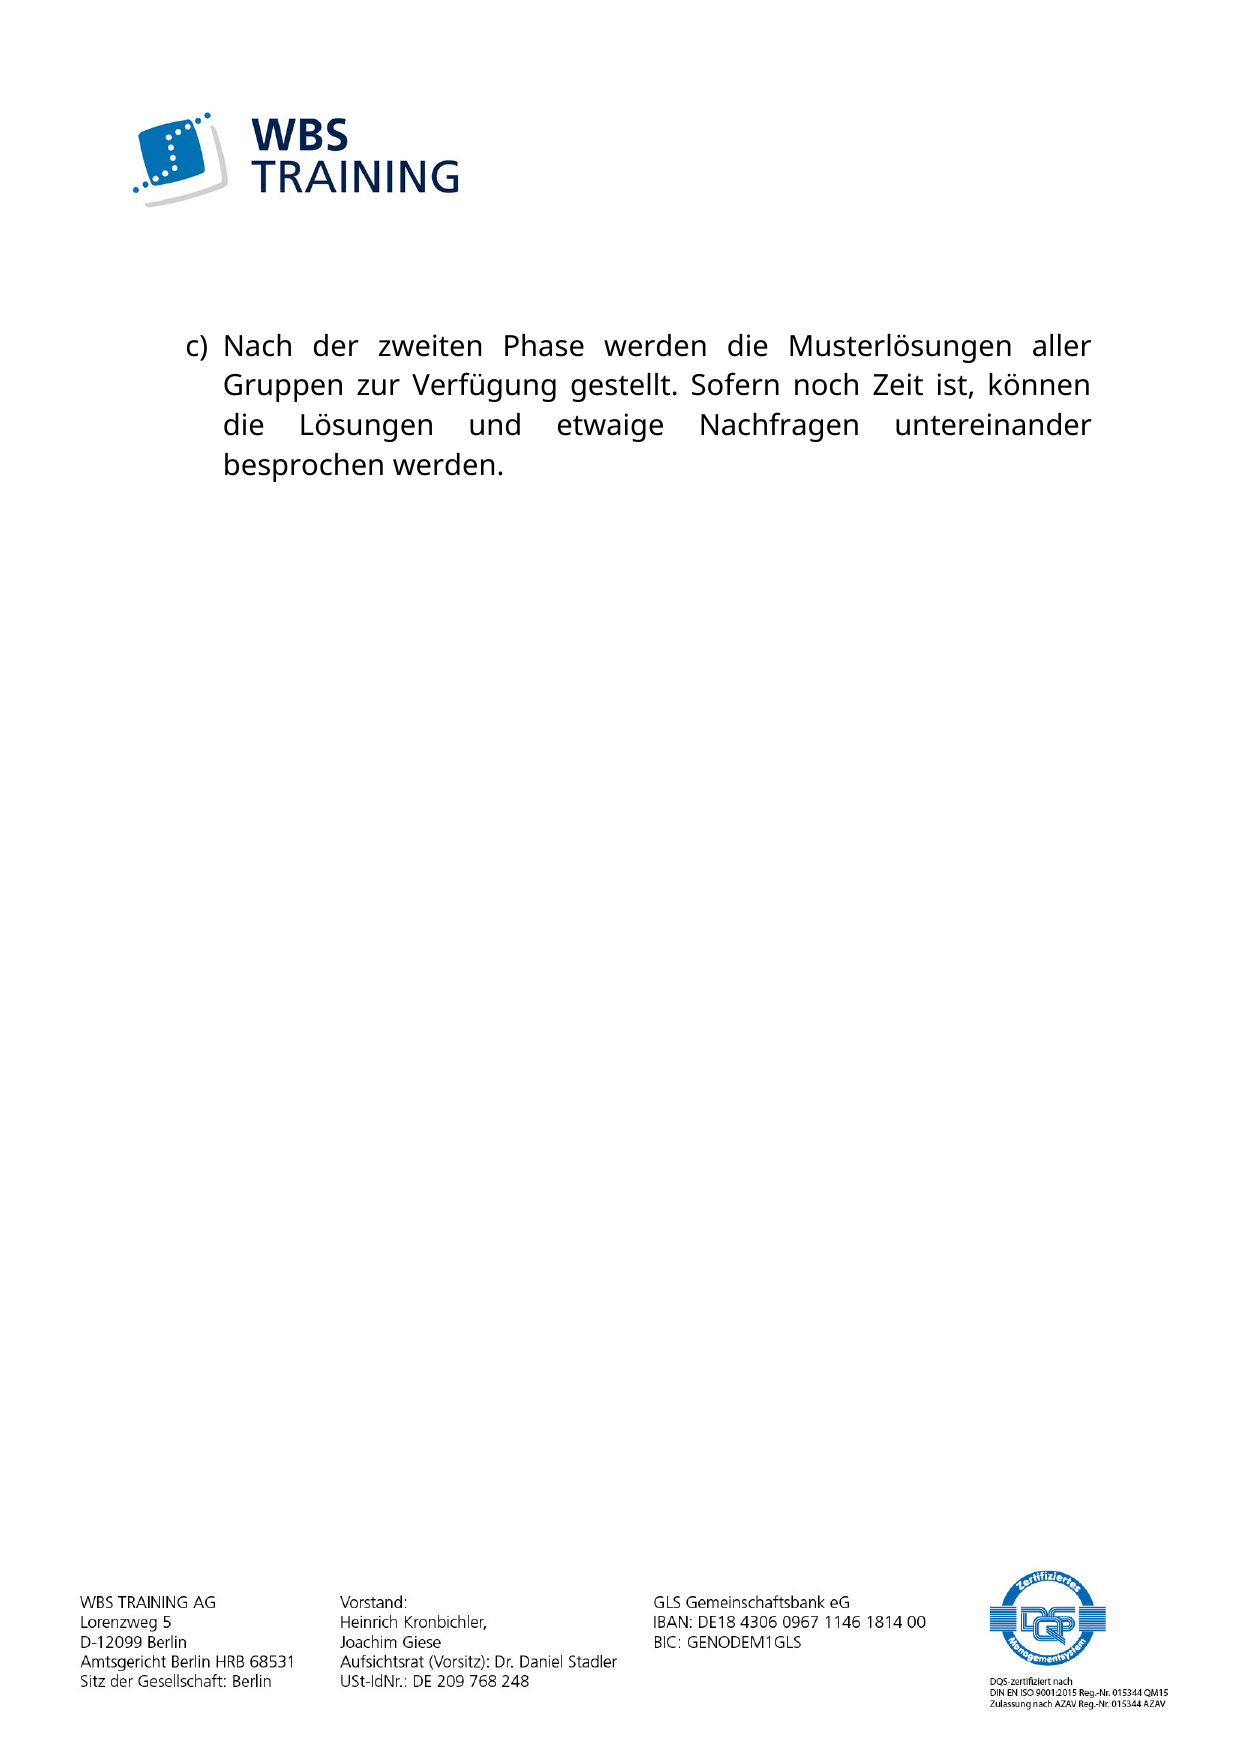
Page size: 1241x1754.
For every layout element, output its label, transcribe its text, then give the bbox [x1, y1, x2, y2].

list Nach der zweiten Phase werden die Musterlösungen aller Gruppen zur Verfügung gestellt. Sofern noch Zeit ist, können die Lösungen und etwaige Nachfragen untereinander besprochen werden. [185, 325, 1092, 484]
picture [0, 0, 1236, 263]
picture [0, 1560, 1238, 1754]
